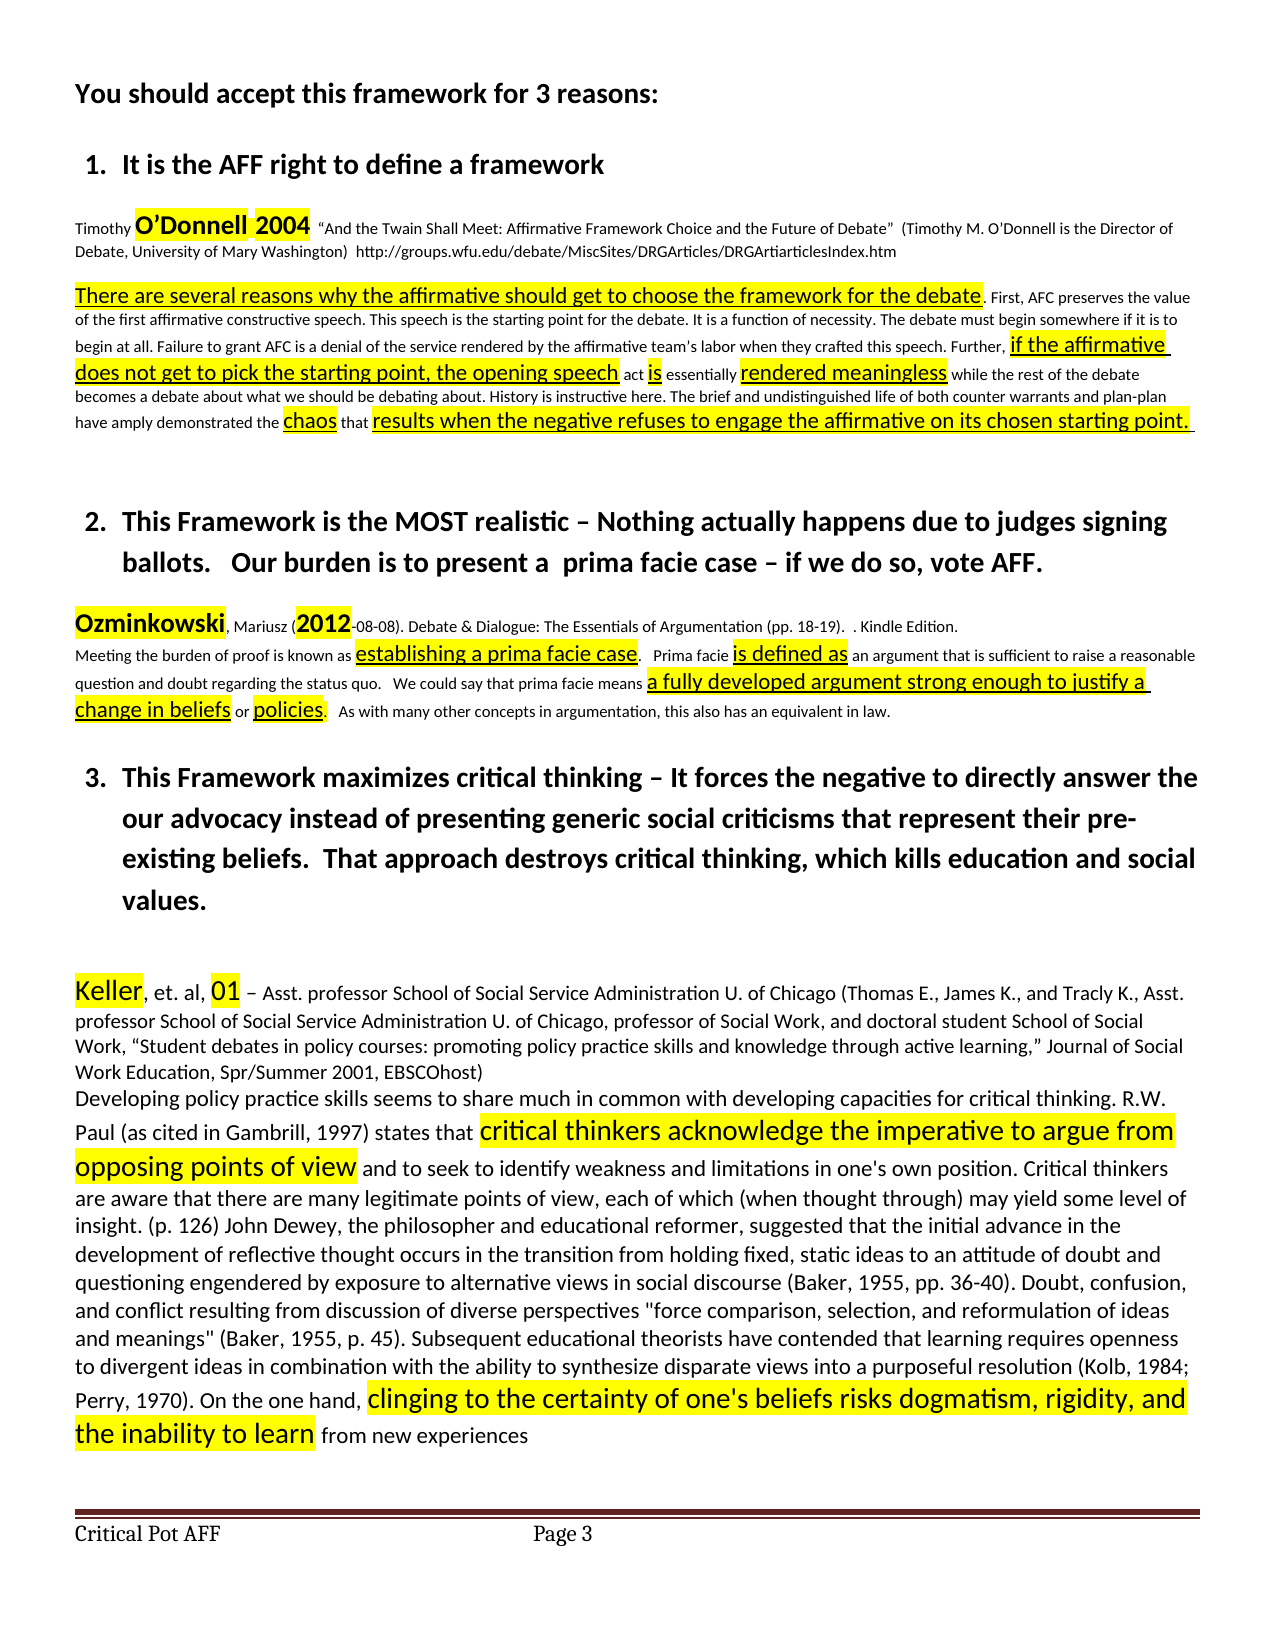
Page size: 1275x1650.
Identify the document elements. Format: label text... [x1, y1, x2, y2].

list This Framework maximizes critical thinking – It forces the negative to directly answer the our advocacy instead of presenting generic social criticisms that represent their pre-existing beliefs. That approach destroys critical thinking, which kills education and social values. [84, 759, 1200, 917]
text Timothy O’Donnell 2004 “And the Twain Shall Meet: Affirmative Framework Choice and the Future of Debate” (Timothy M. O’Donnell is the Director of Debate, University of Mary Washington) http://groups.wfu.edu/debate/MiscSites/DRGArticles/DRGArtiarticlesIndex.htm [75, 208, 1200, 261]
list This Framework is the MOST realistic – Nothing actually happens due to judges signing ballots. Our burden is to present a prima facie case – if we do so, vote AFF. [84, 503, 1200, 580]
text There are several reasons why the affirmative should get to choose the framework for the debate. First, AFC preserves the value of the first affirmative constructive speech. This speech is the starting point for the debate. It is a function of necessity. The debate must begin somewhere if it is to begin at all. Failure to grant AFC is a denial of the service rendered by the affirmative team’s labor when they crafted this speech. Further, if the affirmative does not get to pick the starting point, the opening speech act is essentially rendered meaningless while the rest of the debate becomes a debate about what we should be debating about. History is instructive here. The brief and undistinguished life of both counter warrants and plan-plan have amply demonstrated the chaos that results when the negative refuses to engage the affirmative on its chosen starting point. [75, 282, 1200, 434]
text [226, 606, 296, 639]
text You should accept this framework for 3 reasons: [75, 75, 1200, 111]
text Keller, et. al, 01 – Asst. professor School of Social Service Administration U. of Chicago (Thomas E., James K., and Tracly K., Asst. professor School of Social Service Administration U. of Chicago, professor of Social Work, and doctoral student School of Social Work, “Student debates in policy courses: promoting policy practice skills and knowledge through active learning,” Journal of Social Work Education, Spr/Summer 2001, EBSCOhost) [75, 972, 1200, 1084]
text Ozminkowski, Mariusz (2012-08-08). Debate & Dialogue: The Essentials of Argumentation (pp. 18-19). . Kindle Edition. [351, 606, 1200, 639]
text Meeting the burden of proof is known as establishing a prima facie case. Prima facie is defined as an argument that is sufficient to raise a reasonable question and doubt regarding the status quo. We could say that prima facie means a fully developed argument strong enough to justify a change in beliefs or policies. As with many other concepts in argumentation, this also has an equivalent in law. [75, 639, 1200, 723]
text Developing policy practice skills seems to share much in common with developing capacities for critical thinking. R.W. Paul (as cited in Gambrill, 1997) states that critical thinkers acknowledge the imperative to argue from opposing points of view and to seek to identify weakness and limitations in one's own position. Critical thinkers are aware that there are many legitimate points of view, each of which (when thought through) may yield some level of insight. (p. 126) John Dewey, the philosopher and educational reformer, suggested that the initial advance in the development of reflective thought occurs in the transition from holding fixed, static ideas to an attitude of doubt and questioning engendered by exposure to alternative views in social discourse (Baker, 1955, pp. 36-40). Doubt, confusion, and conflict resulting from discussion of diverse perspectives "force comparison, selection, and reformulation of ideas and meanings" (Baker, 1955, p. 45). Subsequent educational theorists have contended that learning requires openness to divergent ideas in combination with the ability to synthesize disparate views into a purposeful resolution (Kolb, 1984; Perry, 1970). On the one hand, clinging to the certainty of one's beliefs risks dogmatism, rigidity, and the inability to learn from new experiences [75, 1084, 1200, 1451]
list It is the AFF right to define a framework [84, 146, 1200, 182]
